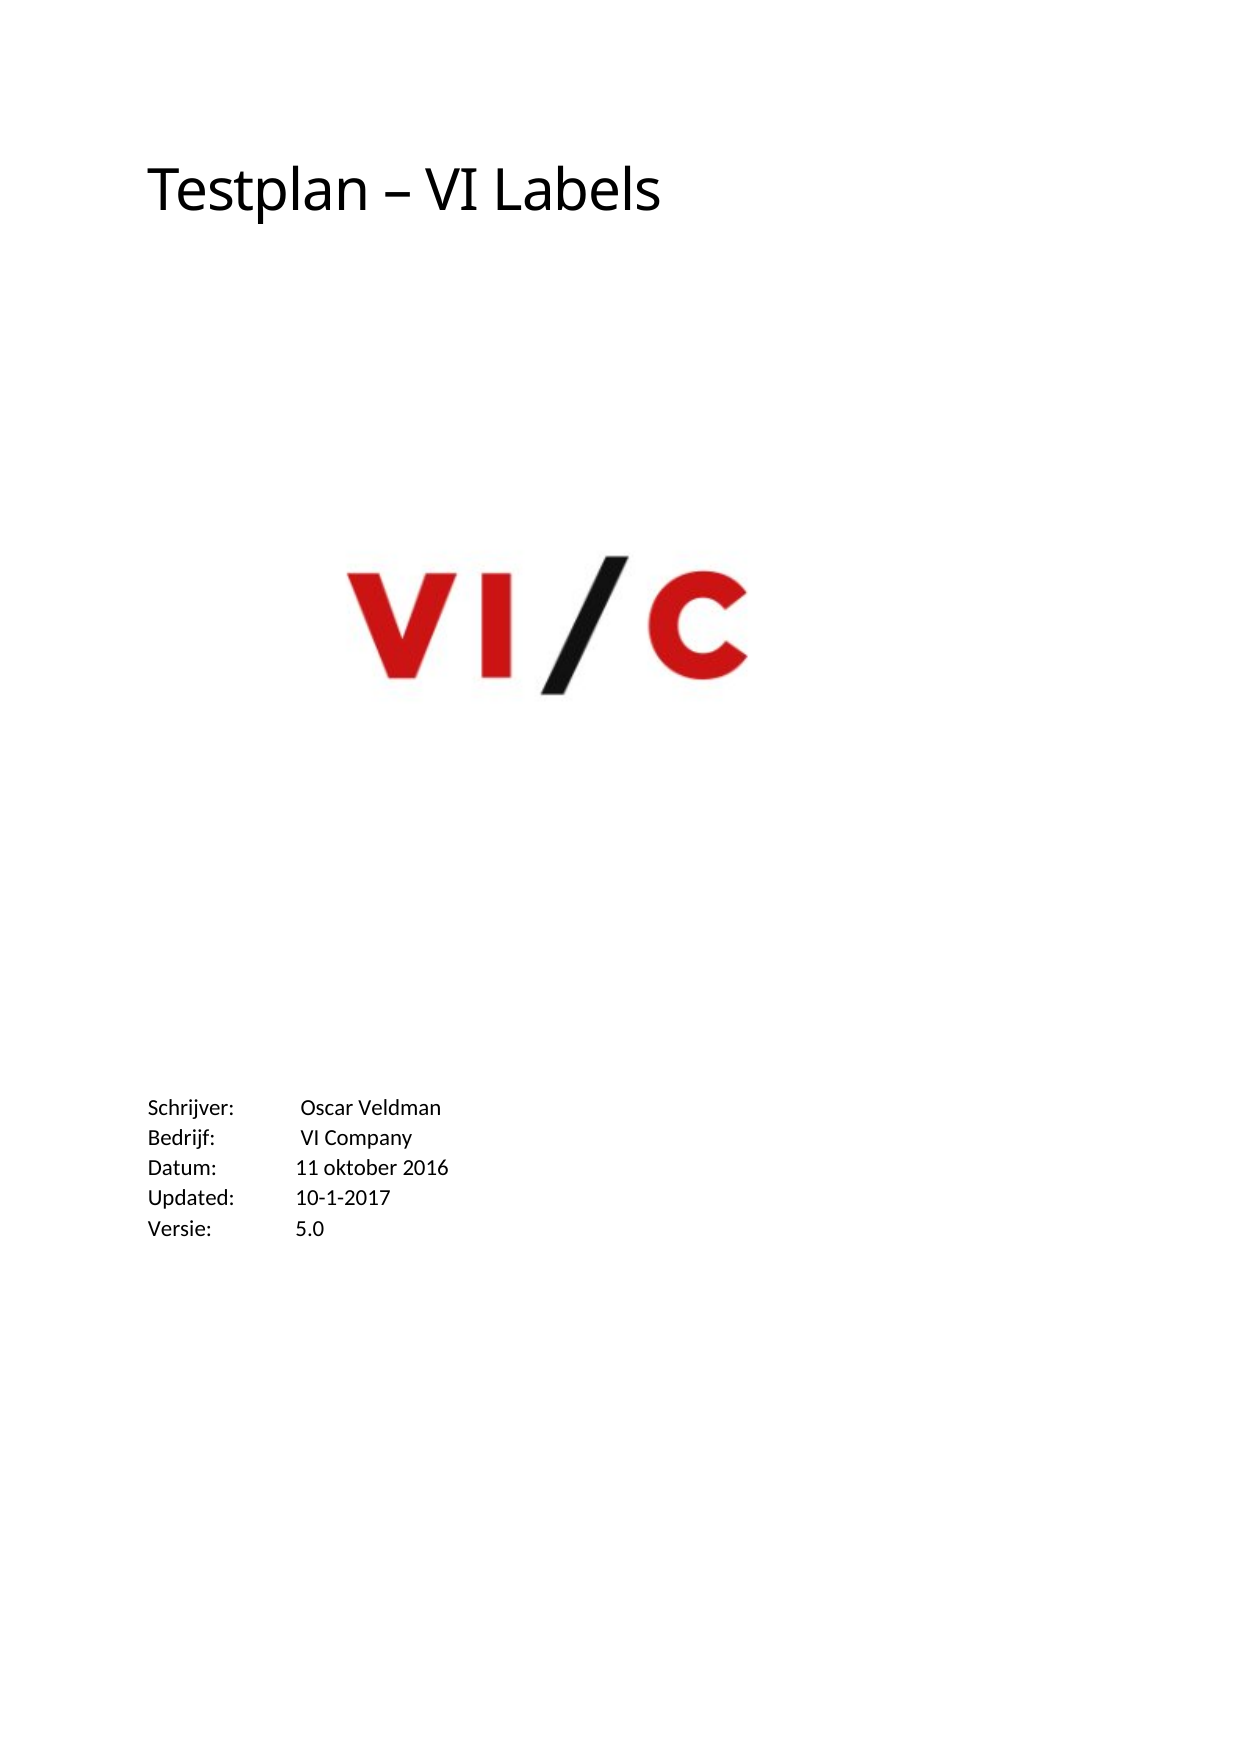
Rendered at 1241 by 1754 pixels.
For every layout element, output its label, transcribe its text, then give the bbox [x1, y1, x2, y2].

picture [147, 227, 948, 1027]
title Testplan – VI Labels [148, 148, 1093, 227]
text Schrijver: Oscar Veldman Bedrijf: VI Company Datum: 11 oktober 2016 Updated: 10-1-2017 Versie: 5.0 [148, 1093, 1093, 1242]
